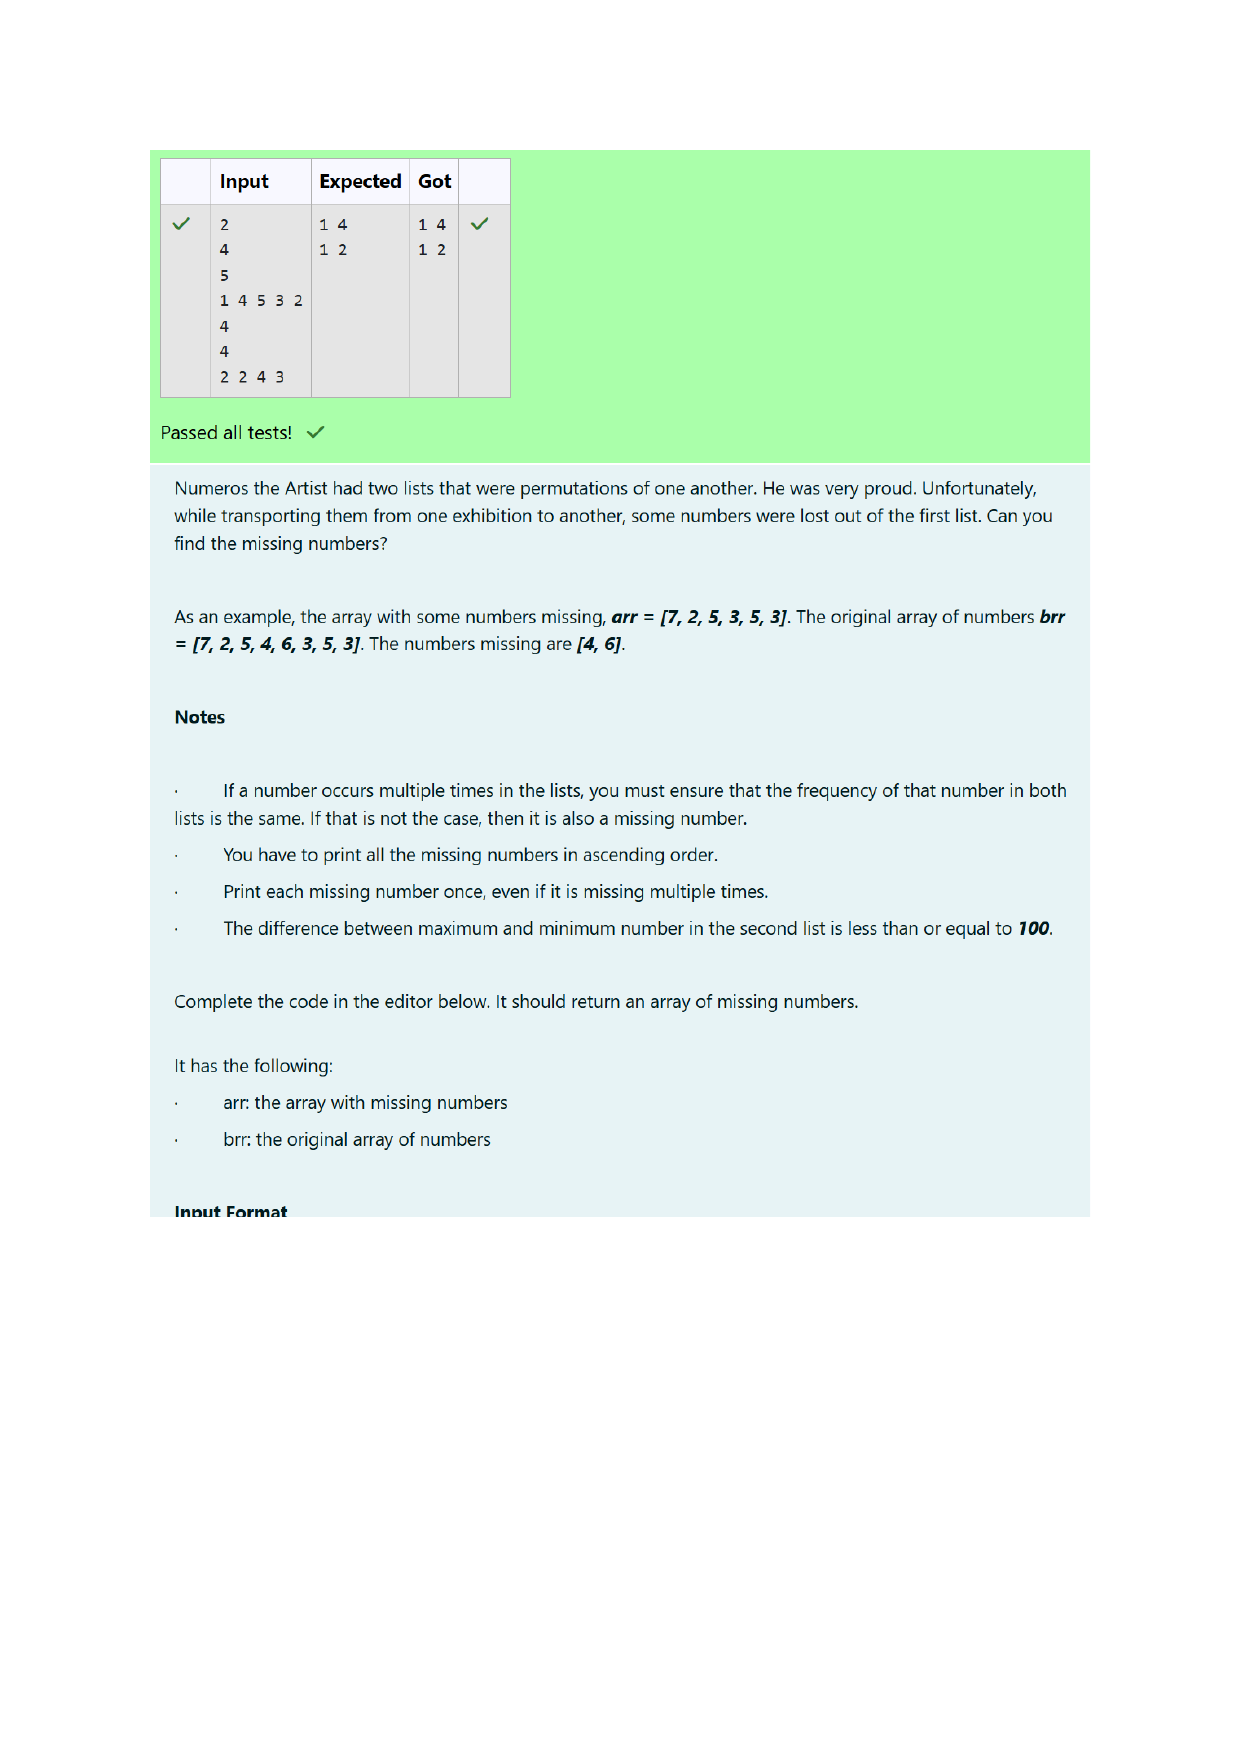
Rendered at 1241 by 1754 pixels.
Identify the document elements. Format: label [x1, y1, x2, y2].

picture [150, 150, 1091, 463]
picture [150, 465, 1091, 1217]
